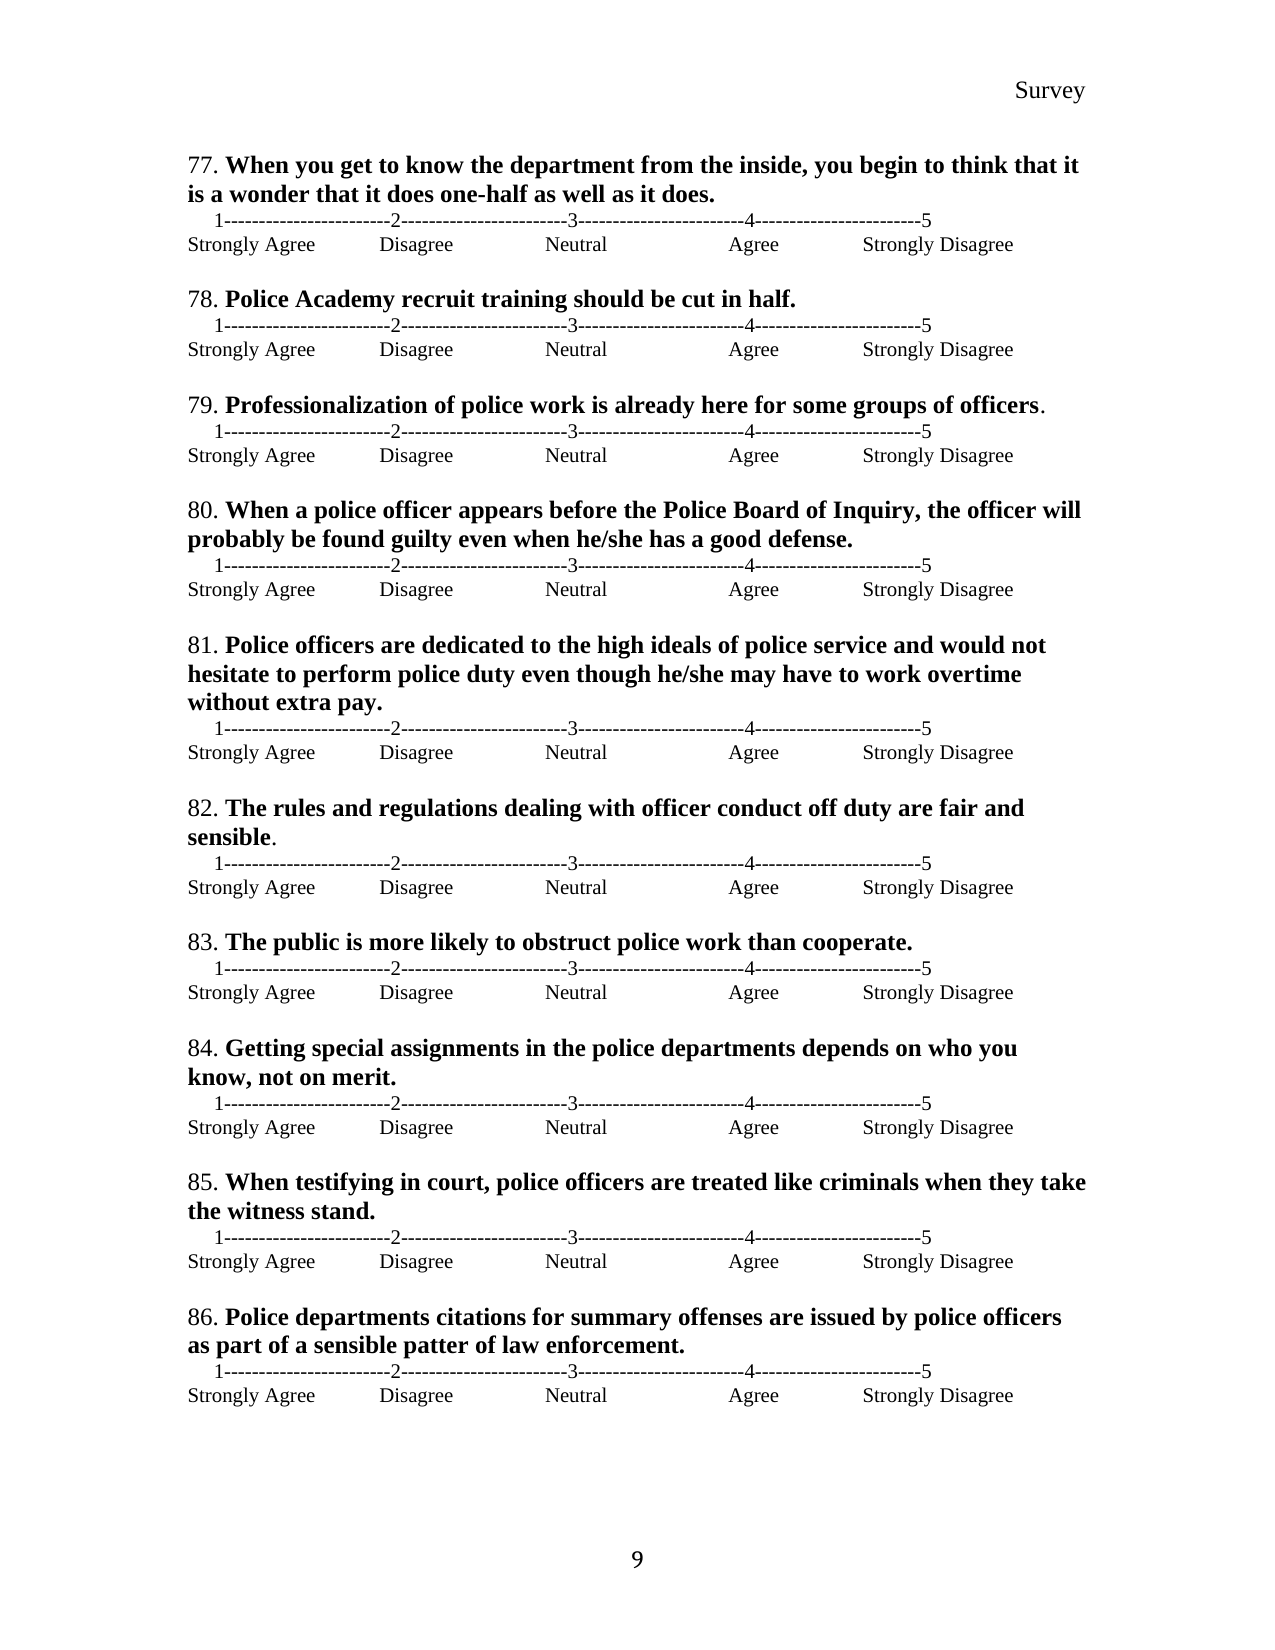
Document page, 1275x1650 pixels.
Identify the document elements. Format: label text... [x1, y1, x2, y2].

text 84. Getting special assignments in the police departments depends on who you know, not on merit. [187, 1033, 1087, 1091]
text 82. The rules and regulations dealing with officer conduct off duty are fair and sensible. [187, 793, 1087, 851]
text 1------------------------2------------------------3------------------------4------------------------5 [187, 716, 1087, 740]
text Strongly Agree Disagree Neutral Agree Strongly Disagree [187, 232, 1087, 256]
text 1------------------------2------------------------3------------------------4------------------------5 [187, 1225, 1087, 1249]
text 77. When you get to know the department from the inside, you begin to think that it is a wonder that it does one-half as well as it does. [187, 150, 1087, 207]
text Strongly Agree Disagree Neutral Agree Strongly Disagree [187, 1249, 1087, 1273]
text 78. Police Academy recruit training should be cut in half. [187, 284, 1087, 313]
text 85. When testifying in court, police officers are treated like criminals when they take the witness stand. [187, 1167, 1087, 1225]
text 86. Police departments citations for summary offenses are issued by police officers as part of a sensible patter of law enforcement. [187, 1302, 1087, 1359]
text Strongly Agree Disagree Neutral Agree Strongly Disagree [187, 875, 1087, 899]
text 1------------------------2------------------------3------------------------4------------------------5 [187, 956, 1087, 980]
text 1------------------------2------------------------3------------------------4------------------------5 [187, 1091, 1087, 1115]
text 79. Professionalization of police work is already here for some groups of officers. [187, 390, 1087, 419]
text Strongly Agree Disagree Neutral Agree Strongly Disagree [187, 740, 1087, 764]
text 83. The public is more likely to obstruct police work than cooperate. [187, 927, 1087, 956]
text 1------------------------2------------------------3------------------------4------------------------5 [187, 851, 1087, 875]
text Strongly Agree Disagree Neutral Agree Strongly Disagree [187, 980, 1087, 1004]
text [187, 1359, 1087, 1383]
text Strongly Agree Disagree Neutral Agree Strongly Disagree [187, 337, 1087, 361]
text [187, 207, 1087, 232]
text Strongly Agree Disagree Neutral Agree Strongly Disagree [187, 1115, 1087, 1139]
text 80. When a police officer appears before the Police Board of Inquiry, the officer will probably be found guilty even when he/she has a good defense. [187, 496, 1087, 553]
text 1------------------------2------------------------3------------------------4------------------------5 [187, 553, 1087, 577]
text 1------------------------2------------------------3------------------------4------------------------5 [187, 419, 1087, 443]
text Strongly Agree Disagree Neutral Agree Strongly Disagree [187, 443, 1087, 467]
text Strongly Agree Disagree Neutral Agree Strongly Disagree [187, 1383, 1087, 1407]
text 81. Police officers are dedicated to the high ideals of police service and would not hesitate to perform police duty even though he/she may have to work overtime without extra pay. [187, 630, 1087, 716]
text Strongly Agree Disagree Neutral Agree Strongly Disagree [187, 577, 1087, 601]
text 1------------------------2------------------------3------------------------4------------------------5 [187, 313, 1087, 337]
